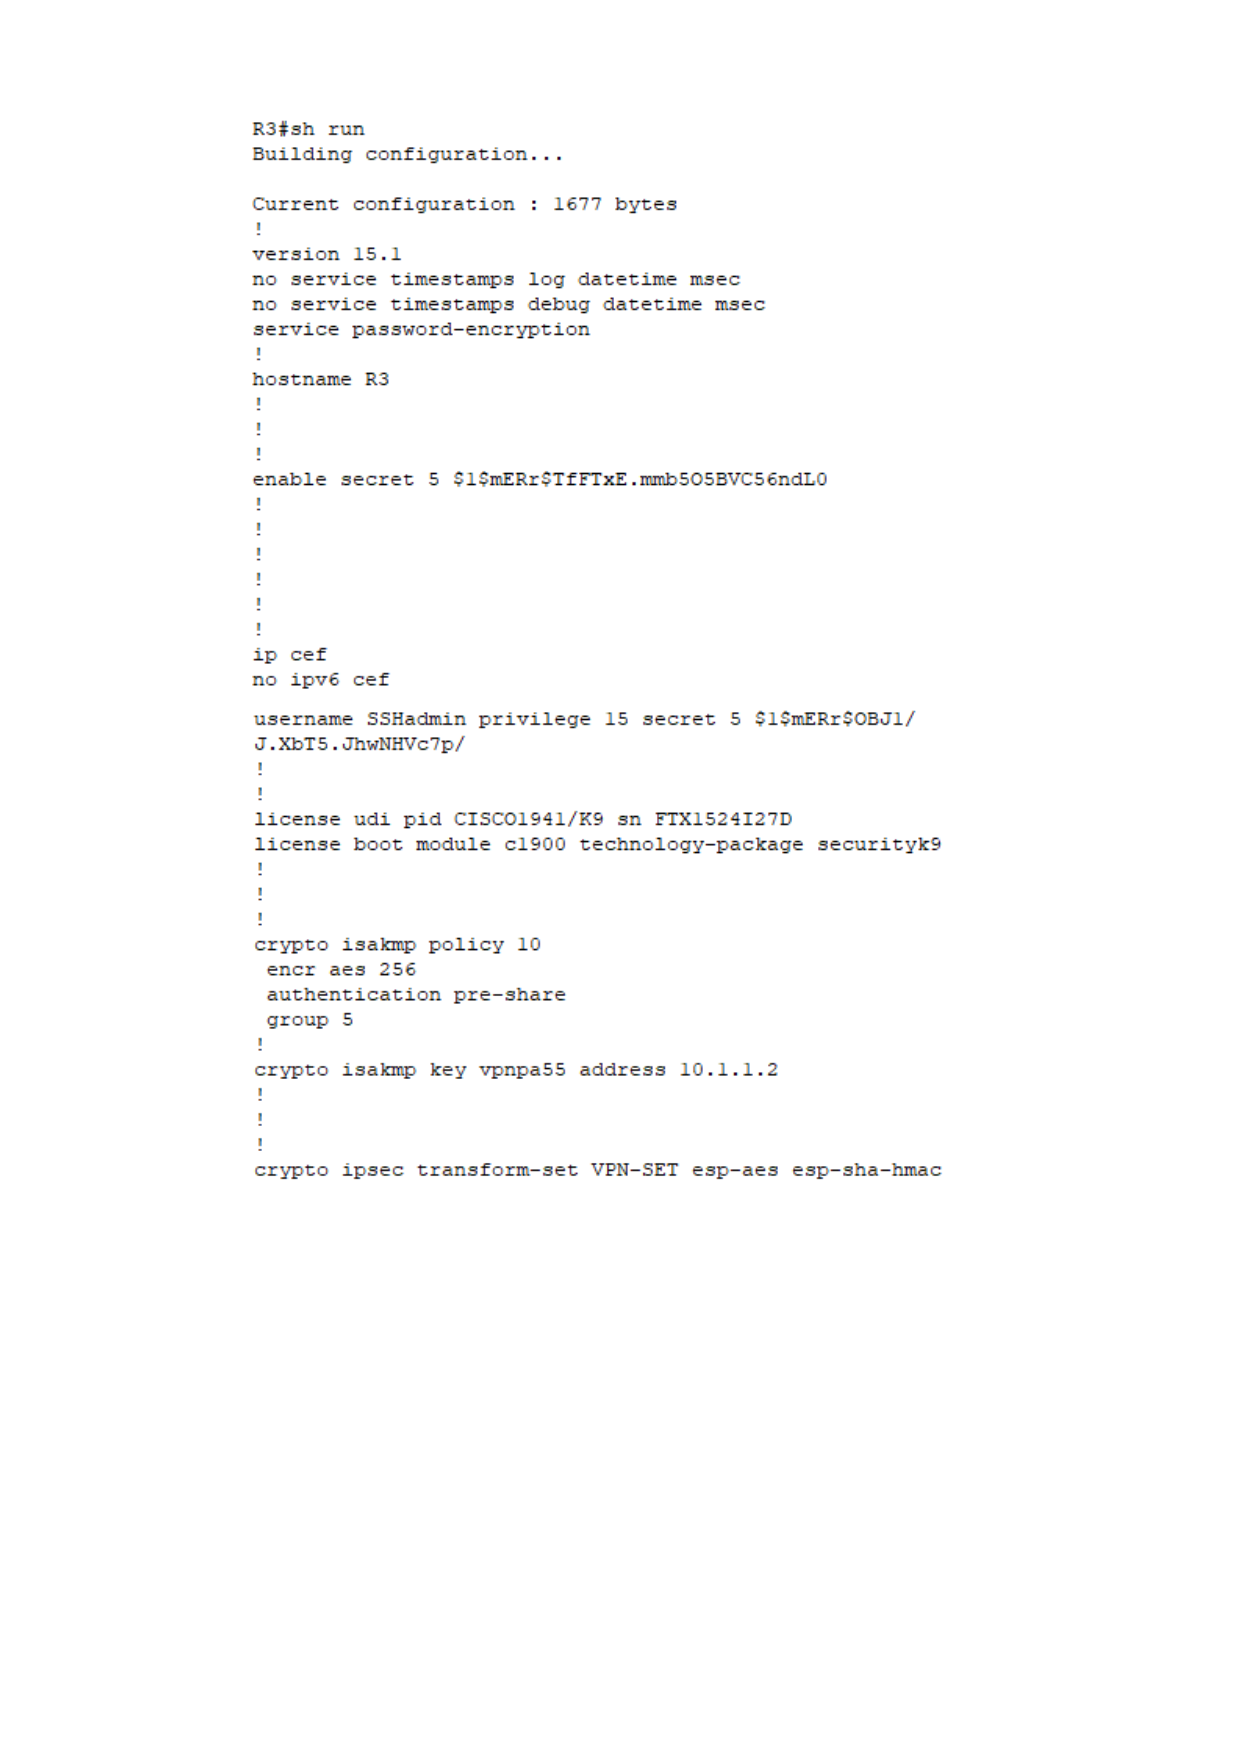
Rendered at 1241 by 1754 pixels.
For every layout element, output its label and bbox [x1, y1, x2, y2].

picture [251, 118, 844, 692]
picture [251, 708, 964, 1187]
